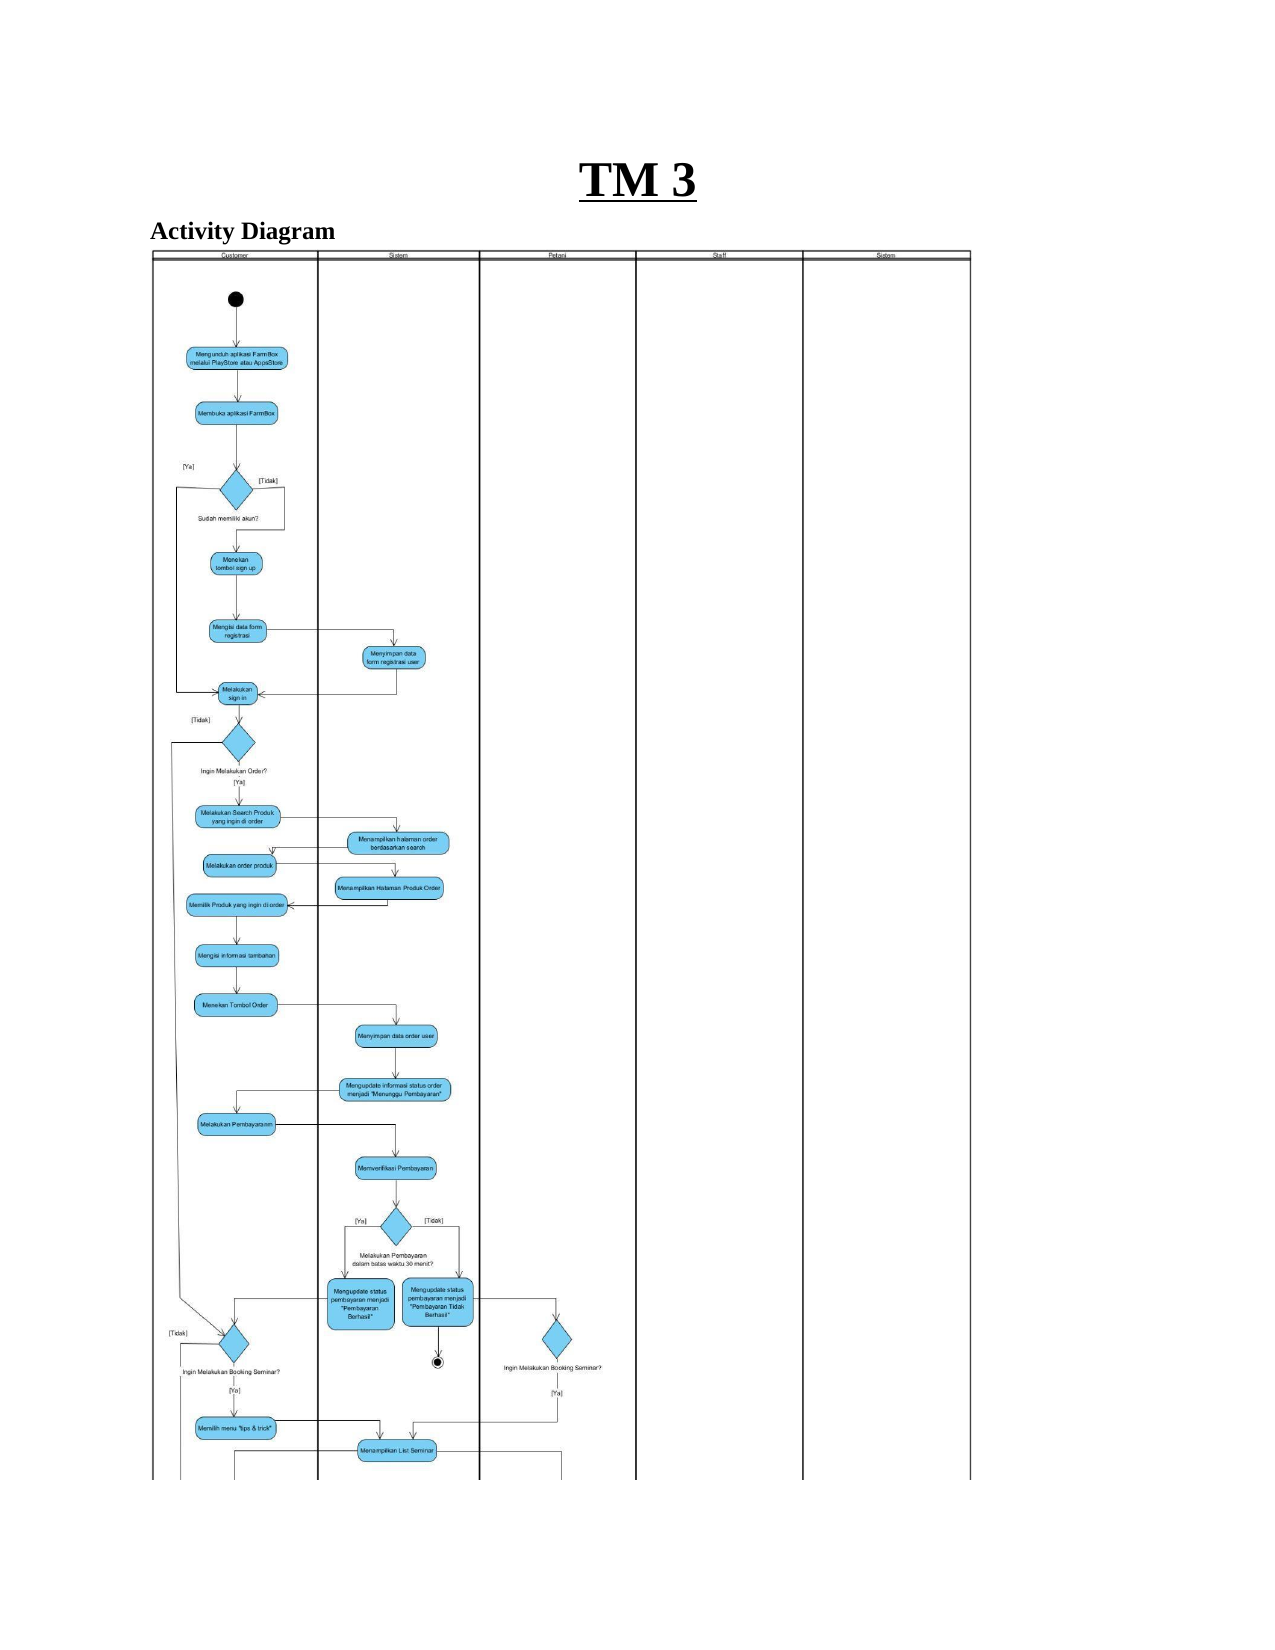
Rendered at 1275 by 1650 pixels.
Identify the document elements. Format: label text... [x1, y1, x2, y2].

picture [150, 249, 972, 1480]
text TM 3 [150, 150, 1125, 207]
text Activity Diagram [150, 216, 1125, 245]
